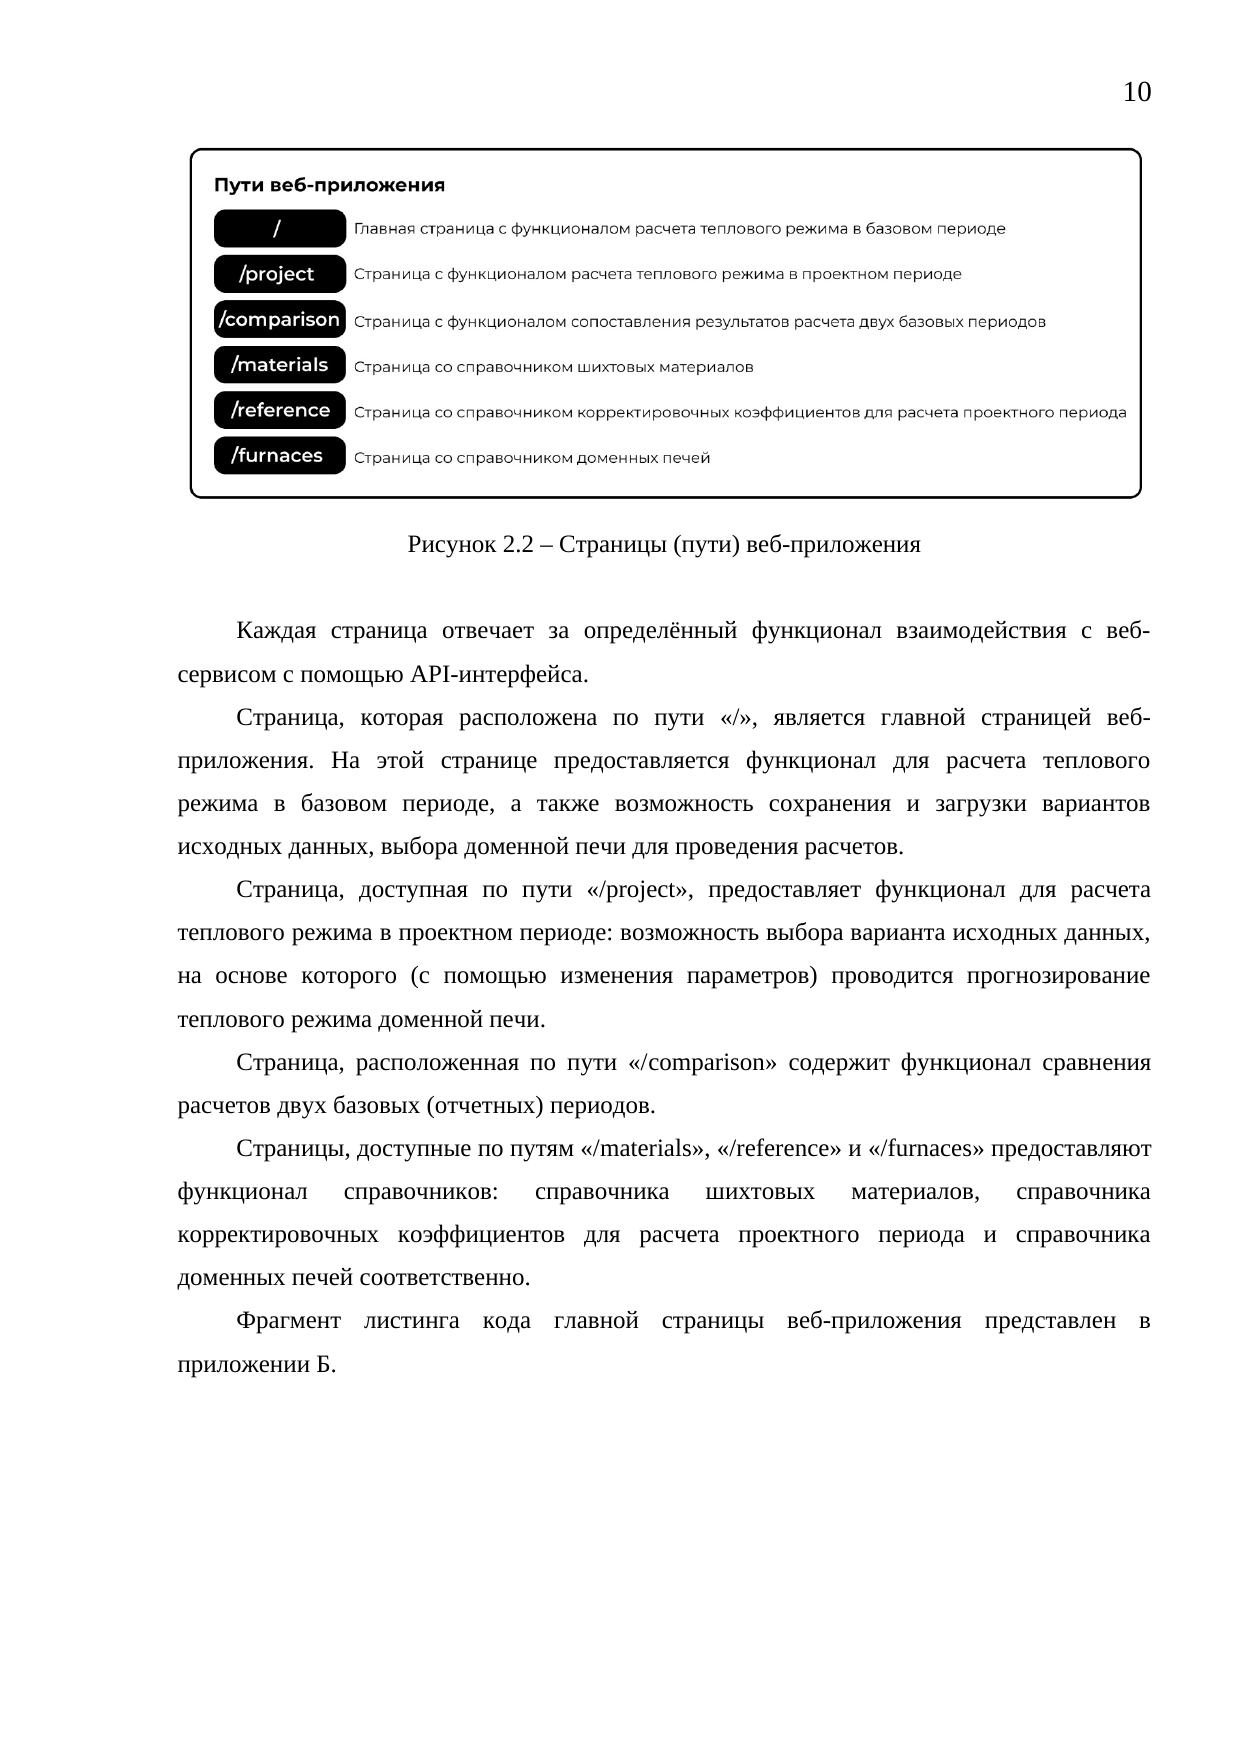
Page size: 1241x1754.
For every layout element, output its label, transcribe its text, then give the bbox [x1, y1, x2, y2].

picture [178, 118, 1151, 515]
text Рисунок 2.2 – Страницы (пути) веб-приложения [177, 529, 1152, 558]
text Страница, расположенная по пути «/comparison» содержит функционал сравнения расчетов двух базовых (отчетных) периодов. [177, 1047, 1152, 1119]
text Страницы, доступные по путям «/materials», «/reference» и «/furnaces» предоставляют функционал справочников: справочника шихтовых материалов, справочника корректировочных коэффициентов для расчета проектного периода и справочника доменных печей соответственно. [177, 1133, 1152, 1291]
text Страница, доступная по пути «/project», предоставляет функционал для расчета теплового режима в проектном периоде: возможность выбора варианта исходных данных, на основе которого (с помощью изменения параметров) проводится прогнозирование теплового режима доменной печи. [177, 874, 1152, 1032]
text Фрагмент листинга кода главной страницы веб-приложения представлен в приложении Б. [177, 1306, 1152, 1377]
text Каждая страница отвечает за определённый функционал взаимодействия с веб-сервисом с помощью API-интерфейса. [177, 616, 1152, 687]
text Страница, которая расположена по пути «/», является главной страницей веб-приложения. На этой странице предоставляется функционал для расчета теплового режима в базовом периоде, а также возможность сохранения и загрузки вариантов исходных данных, выбора доменной печи для проведения расчетов. [177, 702, 1152, 860]
